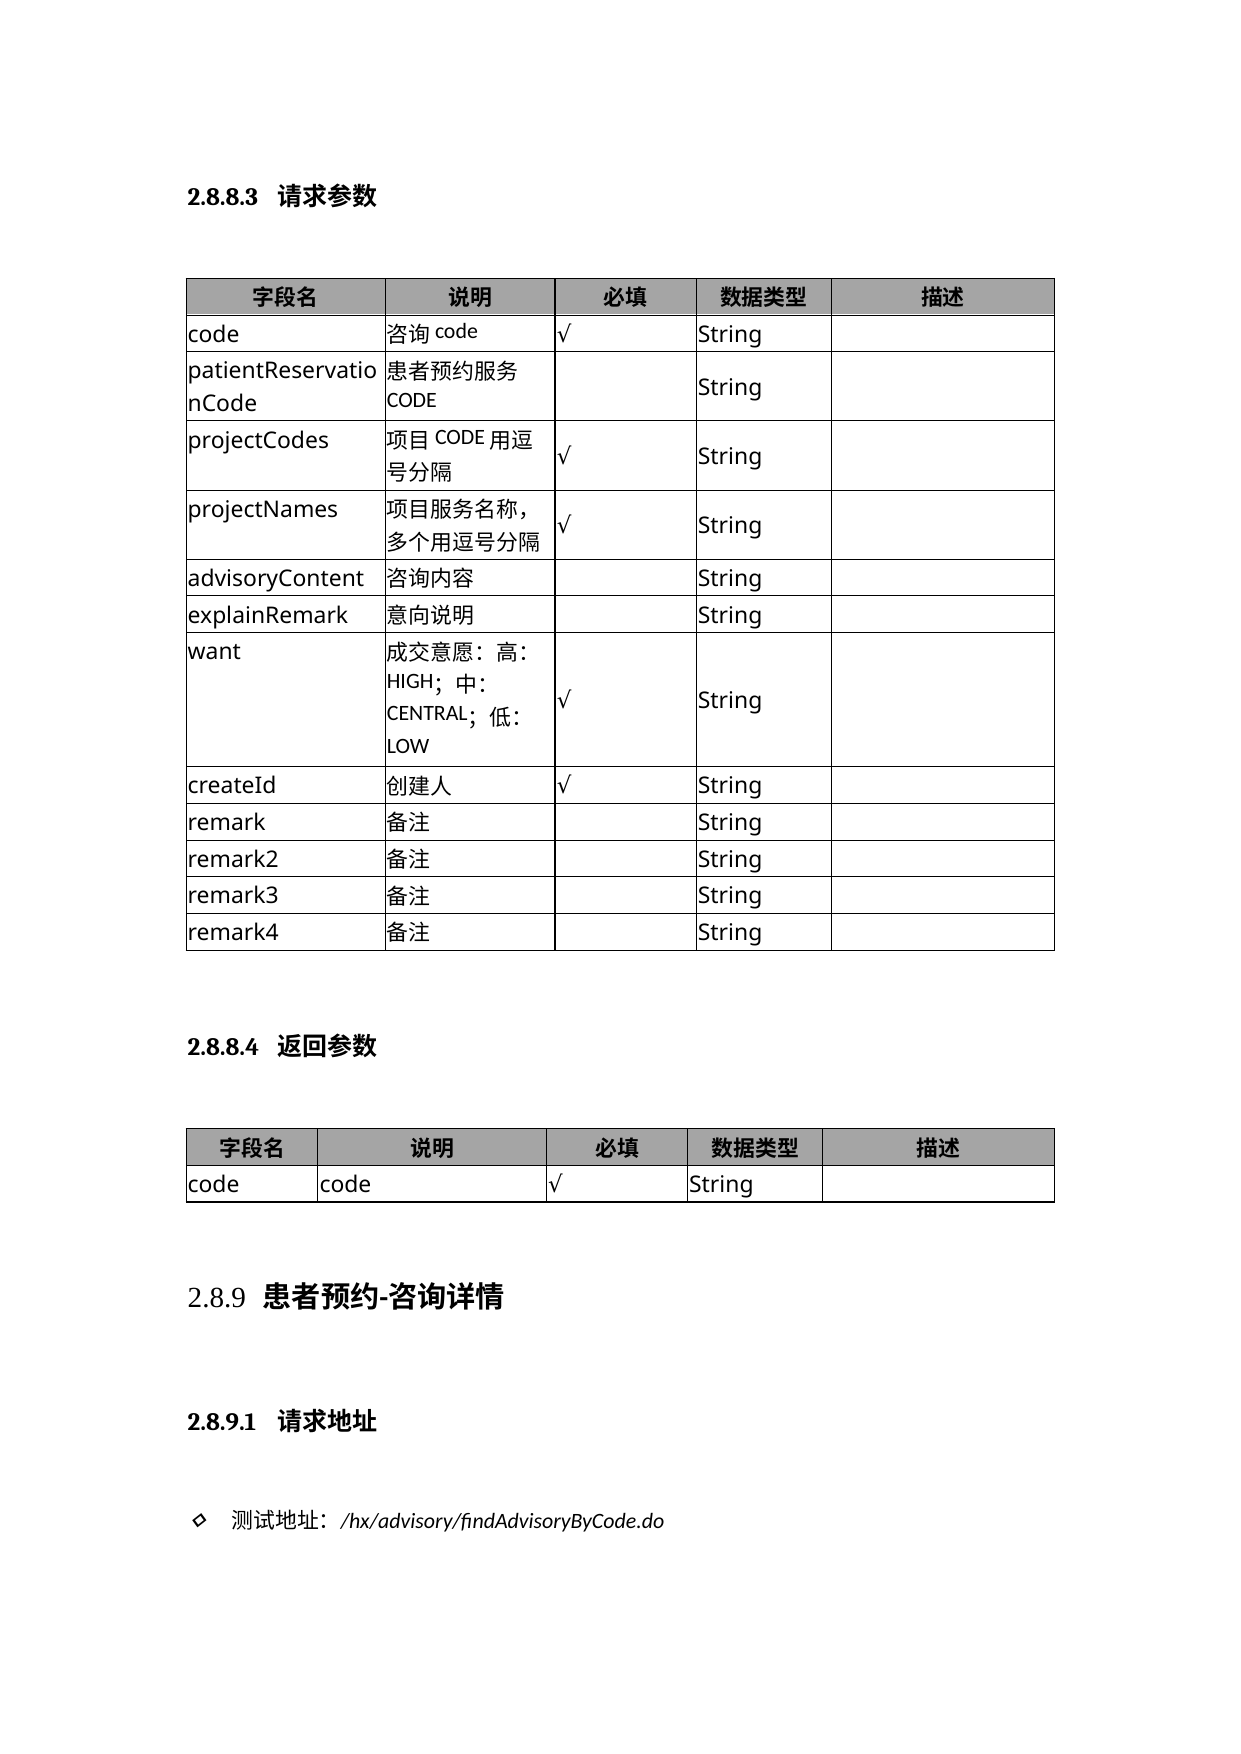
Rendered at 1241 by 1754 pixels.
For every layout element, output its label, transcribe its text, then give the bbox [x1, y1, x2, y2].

subtitle 返回参数 [187, 1012, 1053, 1077]
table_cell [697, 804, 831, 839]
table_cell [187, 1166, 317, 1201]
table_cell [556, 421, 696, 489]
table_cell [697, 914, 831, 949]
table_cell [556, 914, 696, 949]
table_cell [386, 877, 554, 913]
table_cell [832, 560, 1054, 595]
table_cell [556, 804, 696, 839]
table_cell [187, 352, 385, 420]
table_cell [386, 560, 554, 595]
list 测试地址：/hx/advisory/findAdvisoryByCode.do [187, 1503, 1053, 1535]
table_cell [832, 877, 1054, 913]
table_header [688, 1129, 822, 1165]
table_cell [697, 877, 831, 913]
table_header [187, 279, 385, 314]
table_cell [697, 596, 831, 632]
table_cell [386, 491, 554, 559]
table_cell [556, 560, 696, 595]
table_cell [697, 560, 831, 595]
subtitle 请求参数 [187, 162, 1053, 227]
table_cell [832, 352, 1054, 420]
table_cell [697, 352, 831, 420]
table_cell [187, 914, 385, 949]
subtitle 患者预约-咨询详情 [187, 1262, 1053, 1327]
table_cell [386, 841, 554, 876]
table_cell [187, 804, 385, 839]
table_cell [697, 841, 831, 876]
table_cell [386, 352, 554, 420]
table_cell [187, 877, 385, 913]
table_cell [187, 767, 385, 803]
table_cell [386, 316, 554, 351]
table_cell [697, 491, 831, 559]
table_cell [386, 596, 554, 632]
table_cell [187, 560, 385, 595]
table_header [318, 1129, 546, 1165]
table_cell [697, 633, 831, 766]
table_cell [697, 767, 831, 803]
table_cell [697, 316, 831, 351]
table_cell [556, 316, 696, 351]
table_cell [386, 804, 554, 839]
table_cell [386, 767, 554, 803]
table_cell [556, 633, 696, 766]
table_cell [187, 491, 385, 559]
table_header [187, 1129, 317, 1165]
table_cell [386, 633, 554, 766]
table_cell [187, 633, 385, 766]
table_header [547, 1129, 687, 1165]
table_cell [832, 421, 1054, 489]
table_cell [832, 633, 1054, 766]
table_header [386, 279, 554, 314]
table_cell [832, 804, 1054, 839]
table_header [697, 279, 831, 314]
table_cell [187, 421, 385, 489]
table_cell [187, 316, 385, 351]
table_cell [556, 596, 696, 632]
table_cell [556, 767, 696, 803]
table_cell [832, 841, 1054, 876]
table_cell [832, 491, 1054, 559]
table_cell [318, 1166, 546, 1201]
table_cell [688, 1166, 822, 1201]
subtitle 请求地址 [187, 1387, 1053, 1452]
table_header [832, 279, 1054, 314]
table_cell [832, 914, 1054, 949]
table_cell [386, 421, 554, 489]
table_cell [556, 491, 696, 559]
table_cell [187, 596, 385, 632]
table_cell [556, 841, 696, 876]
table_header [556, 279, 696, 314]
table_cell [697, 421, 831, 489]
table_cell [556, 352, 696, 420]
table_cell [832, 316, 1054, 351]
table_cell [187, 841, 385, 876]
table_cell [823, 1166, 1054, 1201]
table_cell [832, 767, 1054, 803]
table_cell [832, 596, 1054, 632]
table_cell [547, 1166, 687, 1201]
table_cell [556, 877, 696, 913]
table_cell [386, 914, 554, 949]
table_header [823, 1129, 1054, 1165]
